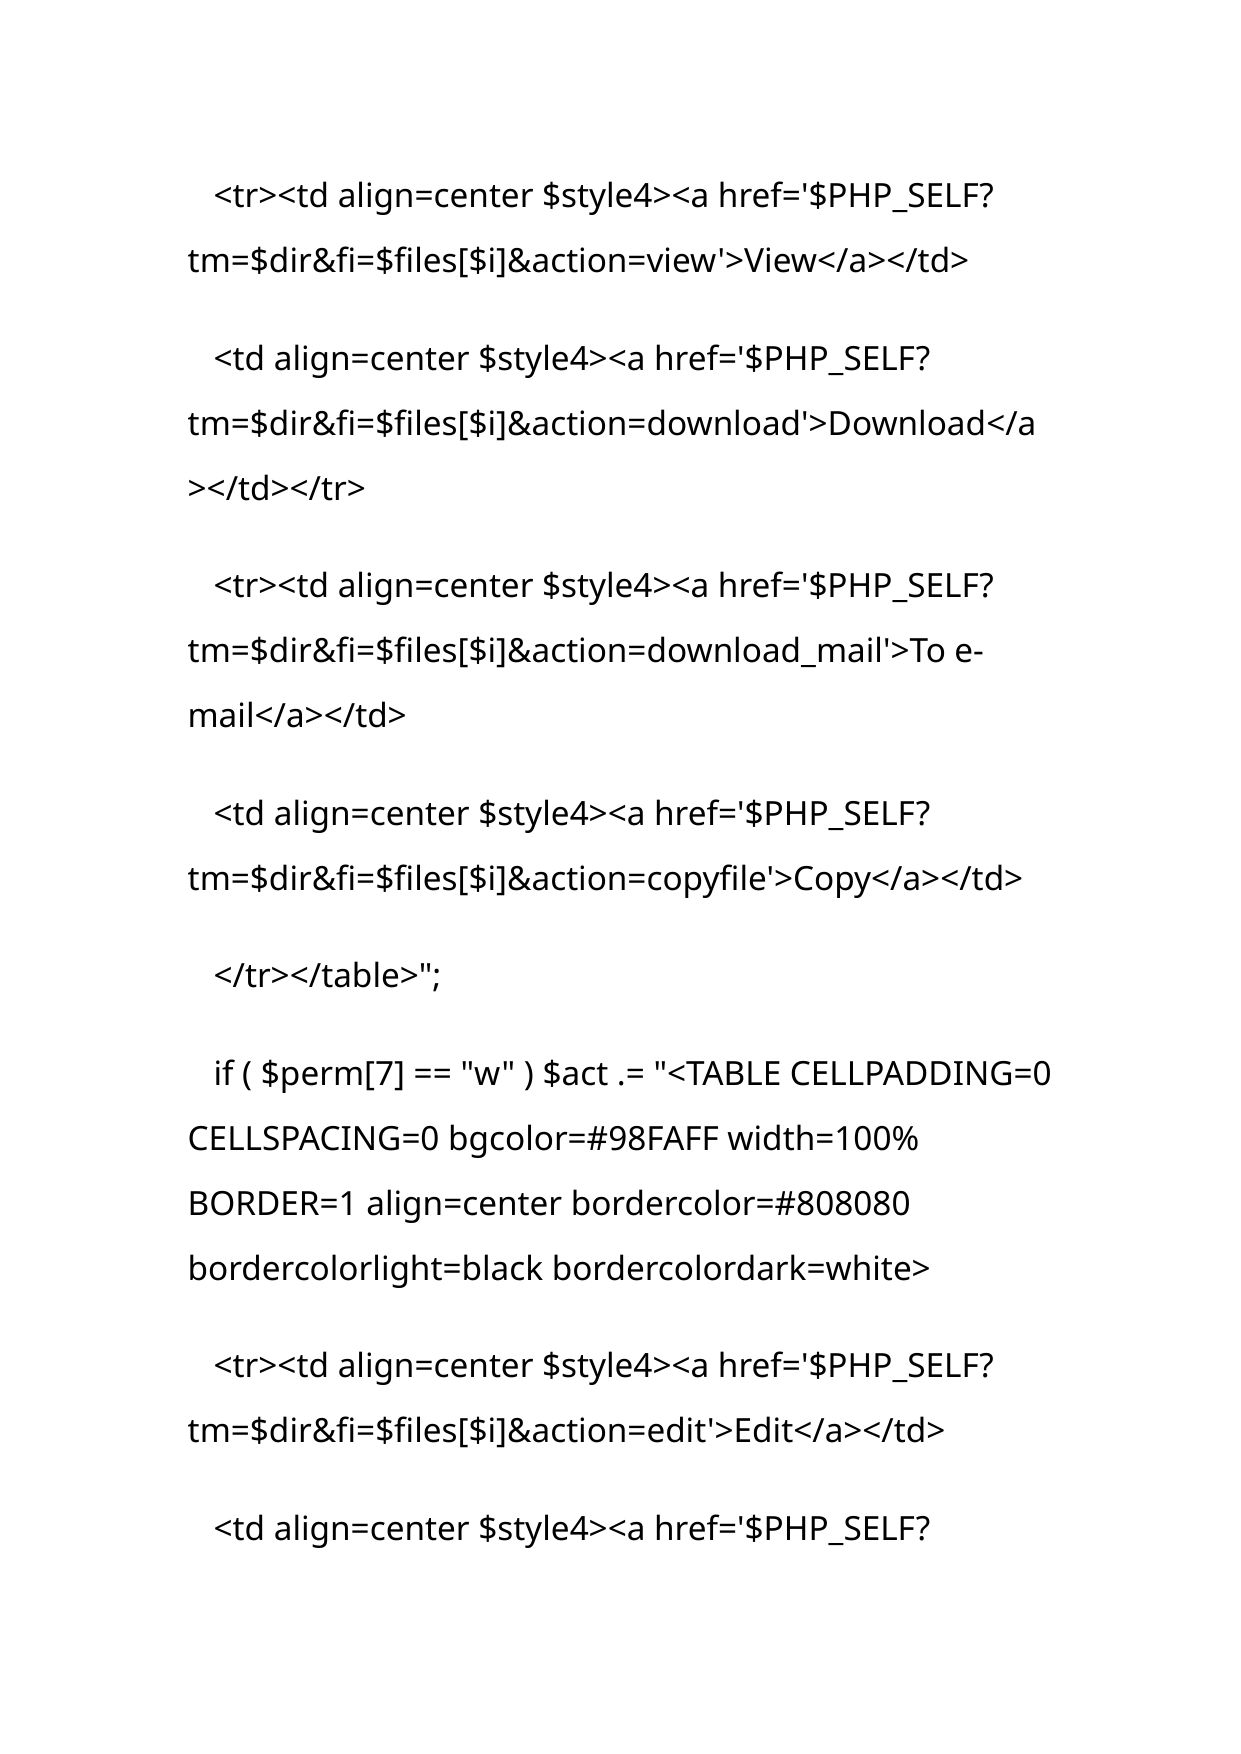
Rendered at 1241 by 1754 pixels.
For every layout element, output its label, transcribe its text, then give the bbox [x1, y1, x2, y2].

text <td align=center $style4><a href='$PHP_SELF?tm=$dir&fi=$files[$i]&action=download'>Download</a></td></tr> [187, 324, 1053, 519]
text if ( $perm[7] == "w" ) $act .= "<TABLE CELLPADDING=0 CELLSPACING=0 bgcolor=#98FAFF width=100% BORDER=1 align=center bordercolor=#808080 bordercolorlight=black bordercolordark=white> [187, 1039, 1053, 1299]
text <tr><td align=center $style4><a href='$PHP_SELF?tm=$dir&fi=$files[$i]&action=edit'>Edit</a></td> [187, 1332, 1053, 1462]
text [187, 1494, 1053, 1559]
text </tr></table>"; [187, 942, 1053, 1007]
text <tr><td align=center $style4><a href='$PHP_SELF?tm=$dir&fi=$files[$i]&action=download_mail'>To e-mail</a></td> [187, 552, 1053, 747]
text <tr><td align=center $style4><a href='$PHP_SELF?tm=$dir&fi=$files[$i]&action=view'>View</a></td> [187, 162, 1053, 292]
text <td align=center $style4><a href='$PHP_SELF?tm=$dir&fi=$files[$i]&action=copyfile'>Copy</a></td> [187, 779, 1053, 909]
